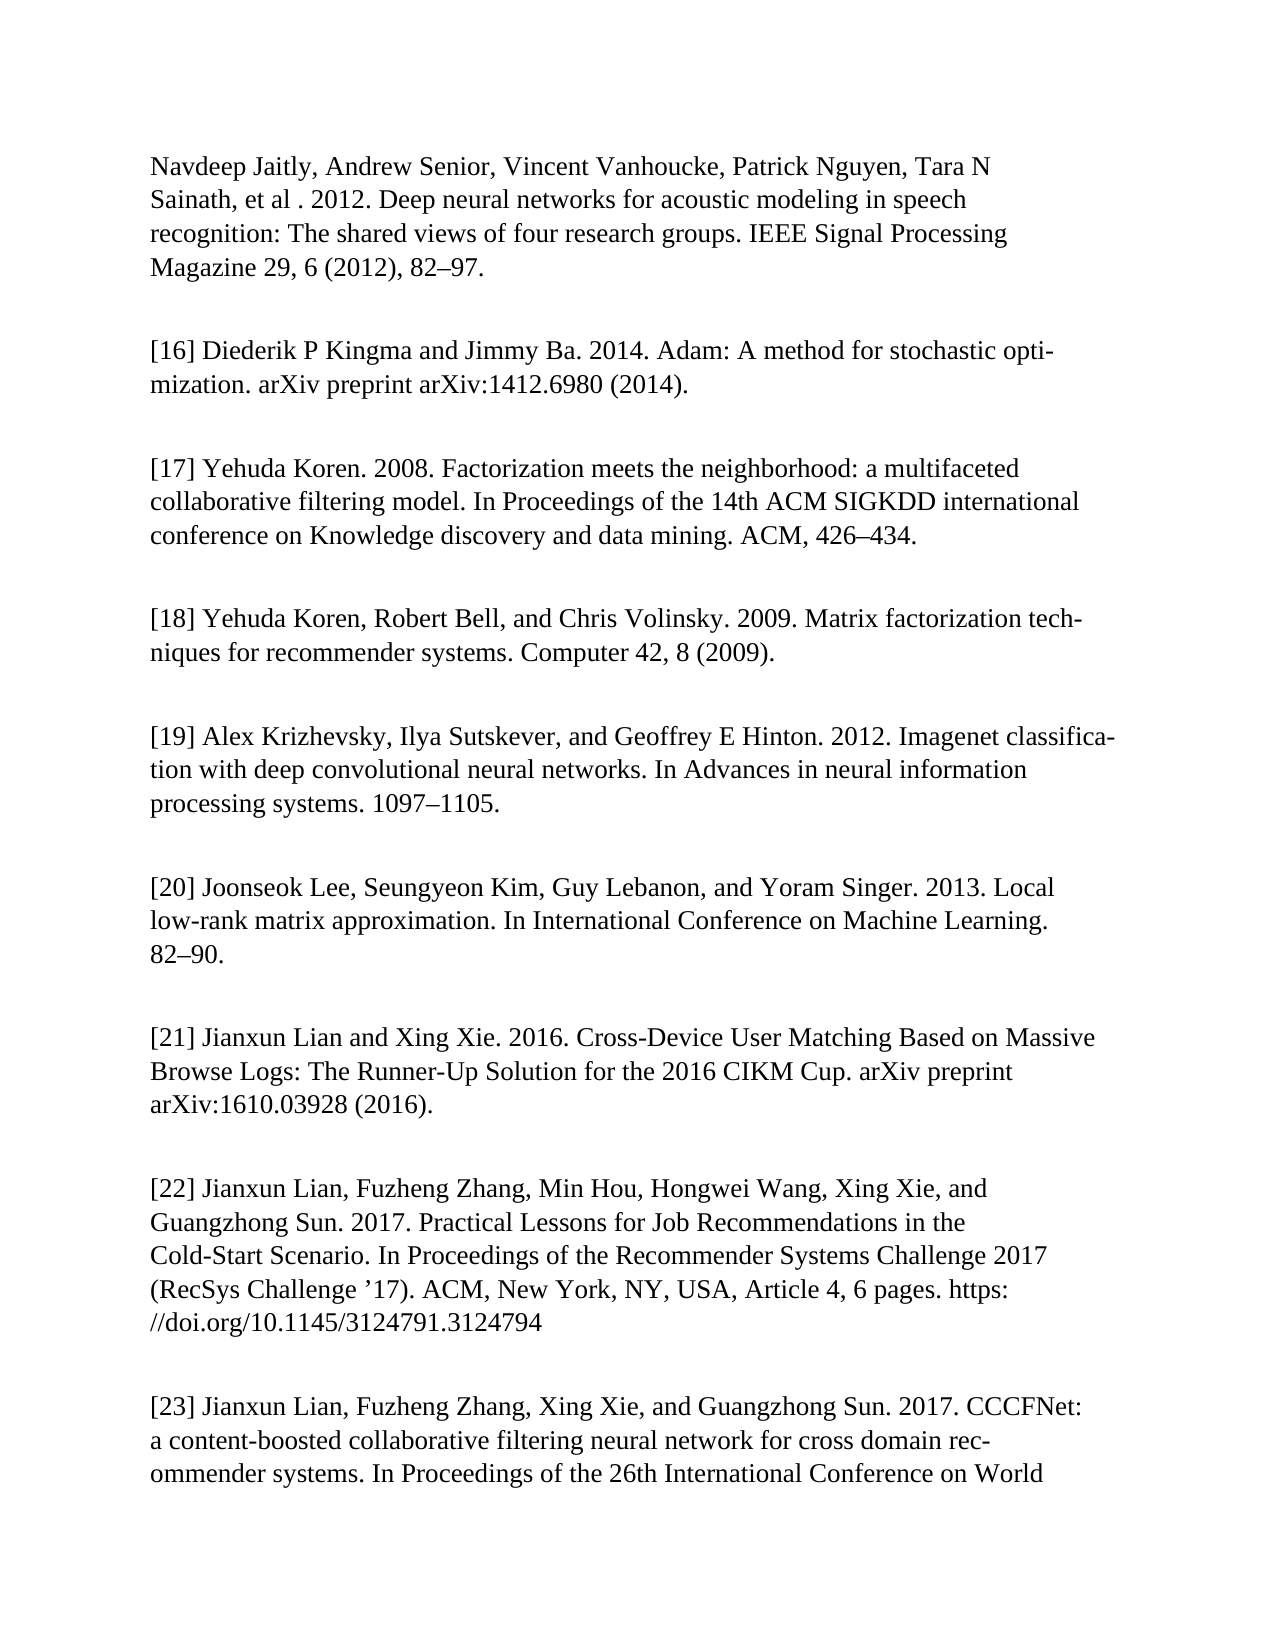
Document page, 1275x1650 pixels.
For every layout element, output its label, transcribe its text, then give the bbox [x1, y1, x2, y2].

text [21] Jianxun Lian and Xing Xie. 2016. Cross-Device User Matching Based on Massive Browse Logs: The Runner-Up Solution for the 2016 CIKM Cup. arXiv preprint arXiv:1610.03928 (2016). [150, 988, 1125, 1120]
text [20] Joonseok Lee, Seungyeon Kim, Guy Lebanon, and Yoram Singer. 2013. Local low-rank matrix approximation. In International Conference on Machine Learning. 82–90. [150, 837, 1125, 969]
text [150, 150, 1125, 282]
text [16] Diederik P Kingma and Jimmy Ba. 2014. Adam: A method for stochastic opti- mization. arXiv preprint arXiv:1412.6980 (2014). [150, 301, 1125, 399]
text [19] Alex Krizhevsky, Ilya Sutskever, and Geoffrey E Hinton. 2012. Imagenet classifica- tion with deep convolutional neural networks. In Advances in neural information processing systems. 1097–1105. [150, 686, 1125, 818]
text [18] Yehuda Koren, Robert Bell, and Chris Volinsky. 2009. Matrix factorization tech- niques for recommender systems. Computer 42, 8 (2009). [150, 569, 1125, 667]
text [17] Yehuda Koren. 2008. Factorization meets the neighborhood: a multifaceted collaborative filtering model. In Proceedings of the 14th ACM SIGKDD international conference on Knowledge discovery and data mining. ACM, 426–434. [150, 418, 1125, 550]
text [22] Jianxun Lian, Fuzheng Zhang, Min Hou, Hongwei Wang, Xing Xie, and Guangzhong Sun. 2017. Practical Lessons for Job Recommendations in the Cold-Start Scenario. In Proceedings of the Recommender Systems Challenge 2017 (RecSys Challenge ’17). ACM, New York, NY, USA, Article 4, 6 pages. https: //doi.org/10.1145/3124791.3124794 [150, 1139, 1125, 1338]
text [150, 1357, 1125, 1488]
